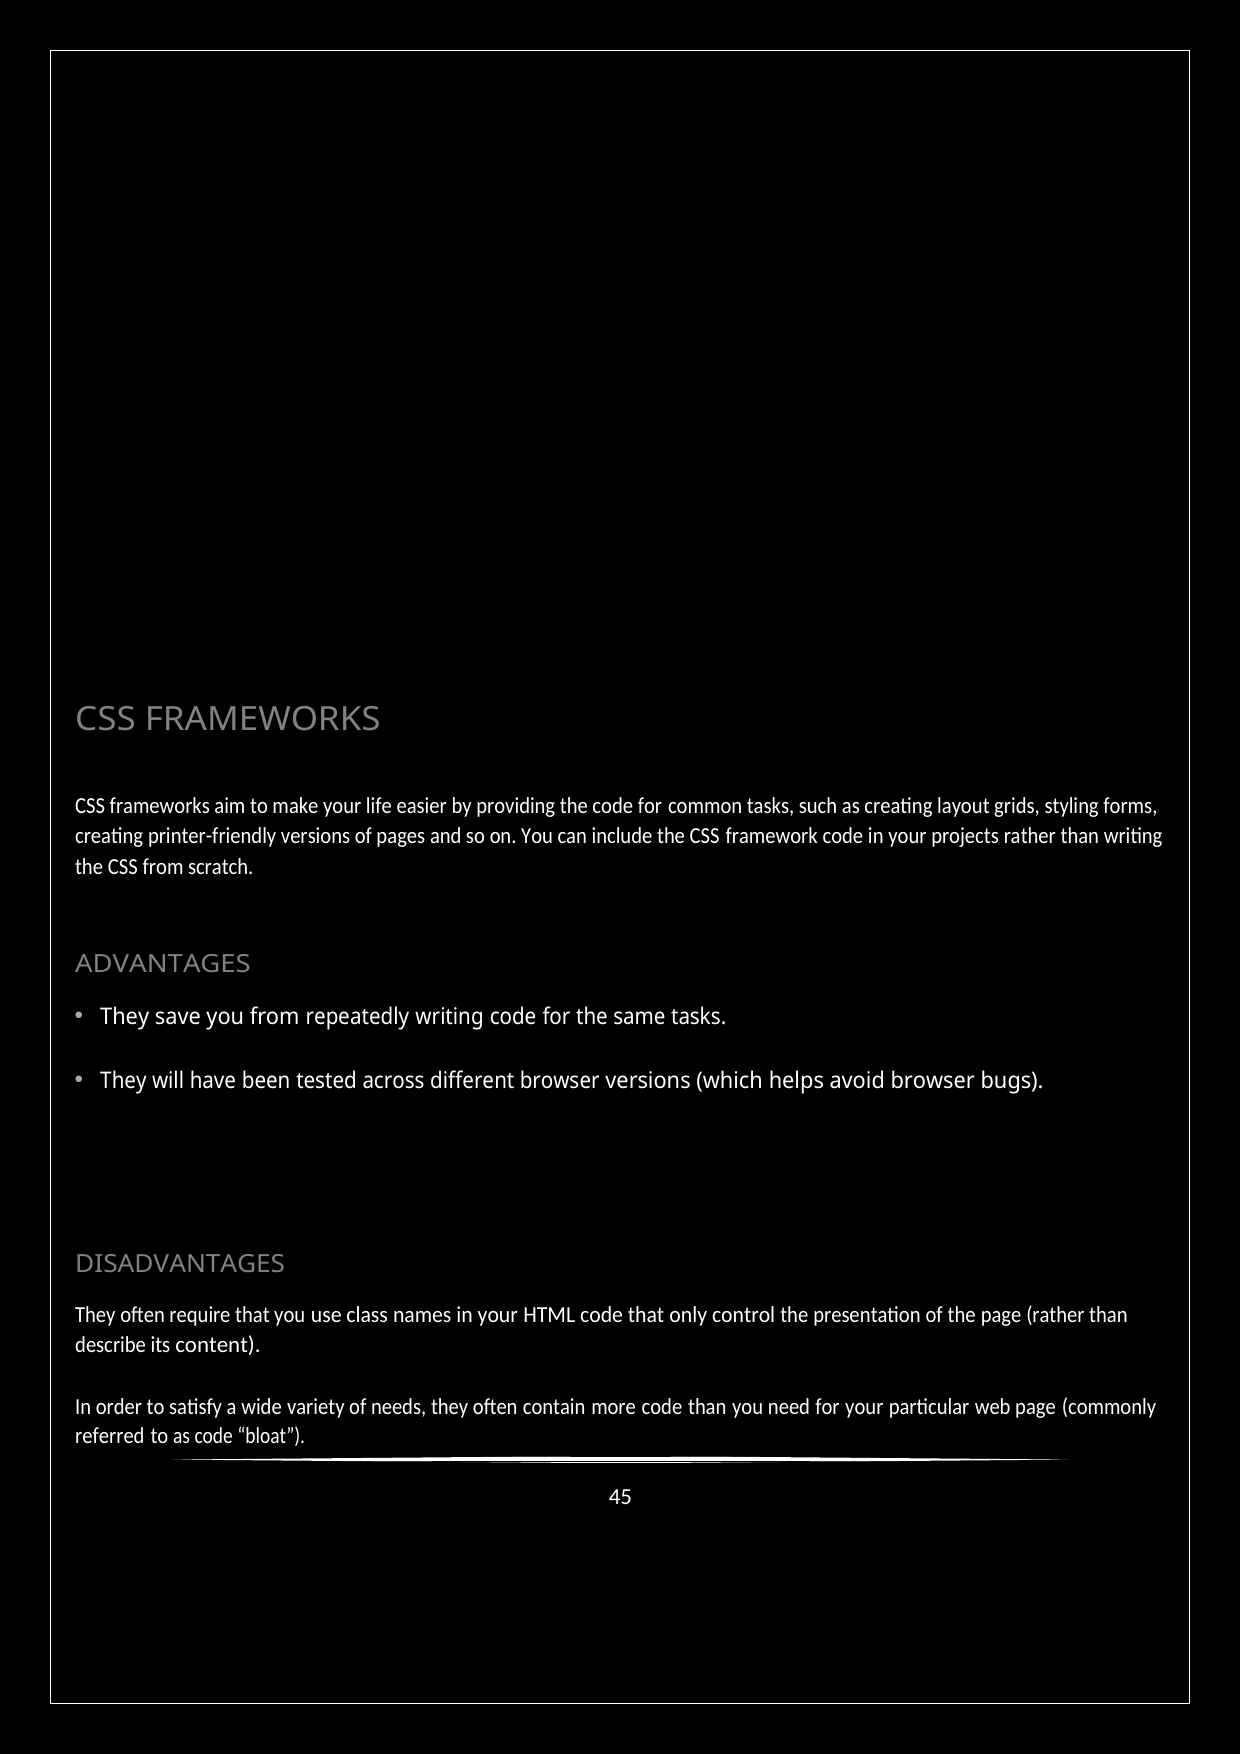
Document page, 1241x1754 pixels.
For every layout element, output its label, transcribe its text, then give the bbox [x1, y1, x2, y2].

text DISADVANTAGES [75, 1246, 1165, 1280]
text In order to satisfy a wide variety of needs, they often contain more code than you need for your particular web page (commonly referred to as code “bloat”). [75, 1392, 1165, 1449]
text They often require that you use class names in your HTML code that only control the presentation of the page (rather than describe its content). [75, 1300, 1165, 1358]
list They save you from repeatedly writing code for the same tasks. [75, 999, 1161, 1031]
text ADVANTAGES [75, 946, 1165, 980]
text CSS frameworks aim to make your life easier by providing the code for common tasks, such as creating layout grids, styling forms, creating printer-friendly versions of pages and so on. You can include the CSS framework code in your projects rather than writing the CSS from scratch. [75, 791, 1165, 880]
subtitle CSS FRAMEWORKS [75, 694, 1165, 740]
list They will have been tested across different browser versions (which helps avoid browser bugs). [75, 1064, 1165, 1095]
